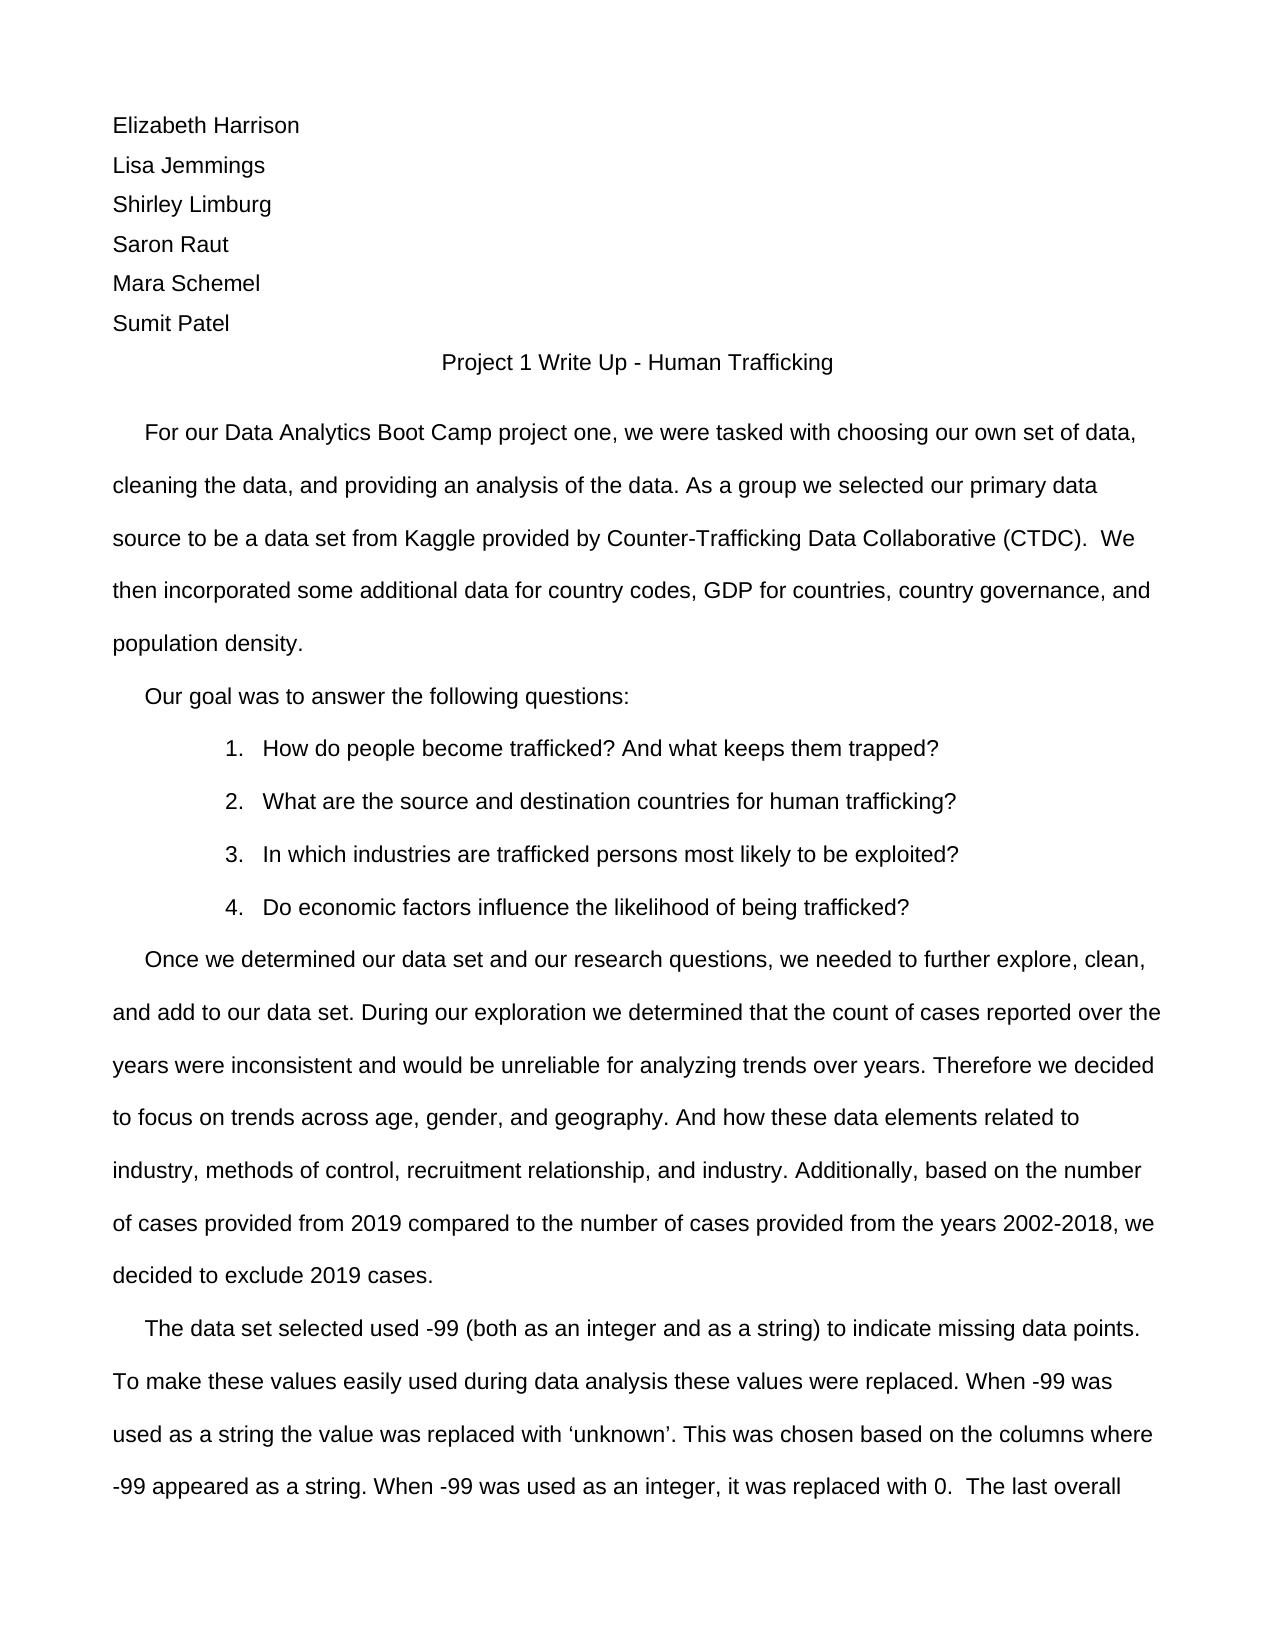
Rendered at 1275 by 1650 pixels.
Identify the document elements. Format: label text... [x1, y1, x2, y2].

text Shirley Limburg [112, 191, 1162, 218]
text Lisa Jemmings [112, 152, 1162, 178]
list What are the source and destination countries for human trafficking? [225, 788, 1162, 814]
list How do people become trafficked? And what keeps them trapped? [225, 735, 1162, 762]
text For our Data Analytics Boot Camp project one, we were tasked with choosing our own set of data, cleaning the data, and providing an analysis of the data. As a group we selected our primary data source to be a data set from Kaggle provided by Counter-Trafficking Data Collaborative (CTDC). We then incorporated some additional data for country codes, GDP for countries, country governance, and population density. [112, 419, 1162, 656]
text Mara Schemel [112, 270, 1162, 297]
text Once we determined our data set and our research questions, we needed to further explore, clean, and add to our data set. During our exploration we determined that the count of cases reported over the years were inconsistent and would be unreliable for analyzing trends over years. Therefore we decided to focus on trends across age, gender, and geography. And how these data elements related to industry, methods of control, recruitment relationship, and industry. Additionally, based on the number of cases provided from 2019 compared to the number of cases provided from the years 2002-2018, we decided to exclude 2019 cases. [112, 946, 1162, 1289]
text Project 1 Write Up - Human Trafficking [112, 349, 1162, 376]
text Saron Raut [112, 231, 1162, 257]
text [112, 1315, 1162, 1499]
text Elizabeth Harrison [112, 112, 1162, 139]
list In which industries are trafficked persons most likely to be exploited? [225, 841, 1162, 867]
text Sumit Patel [112, 310, 1162, 336]
text Our goal was to answer the following questions: [112, 683, 1162, 709]
list Do economic factors influence the likelihood of being trafficked? [225, 893, 1162, 920]
